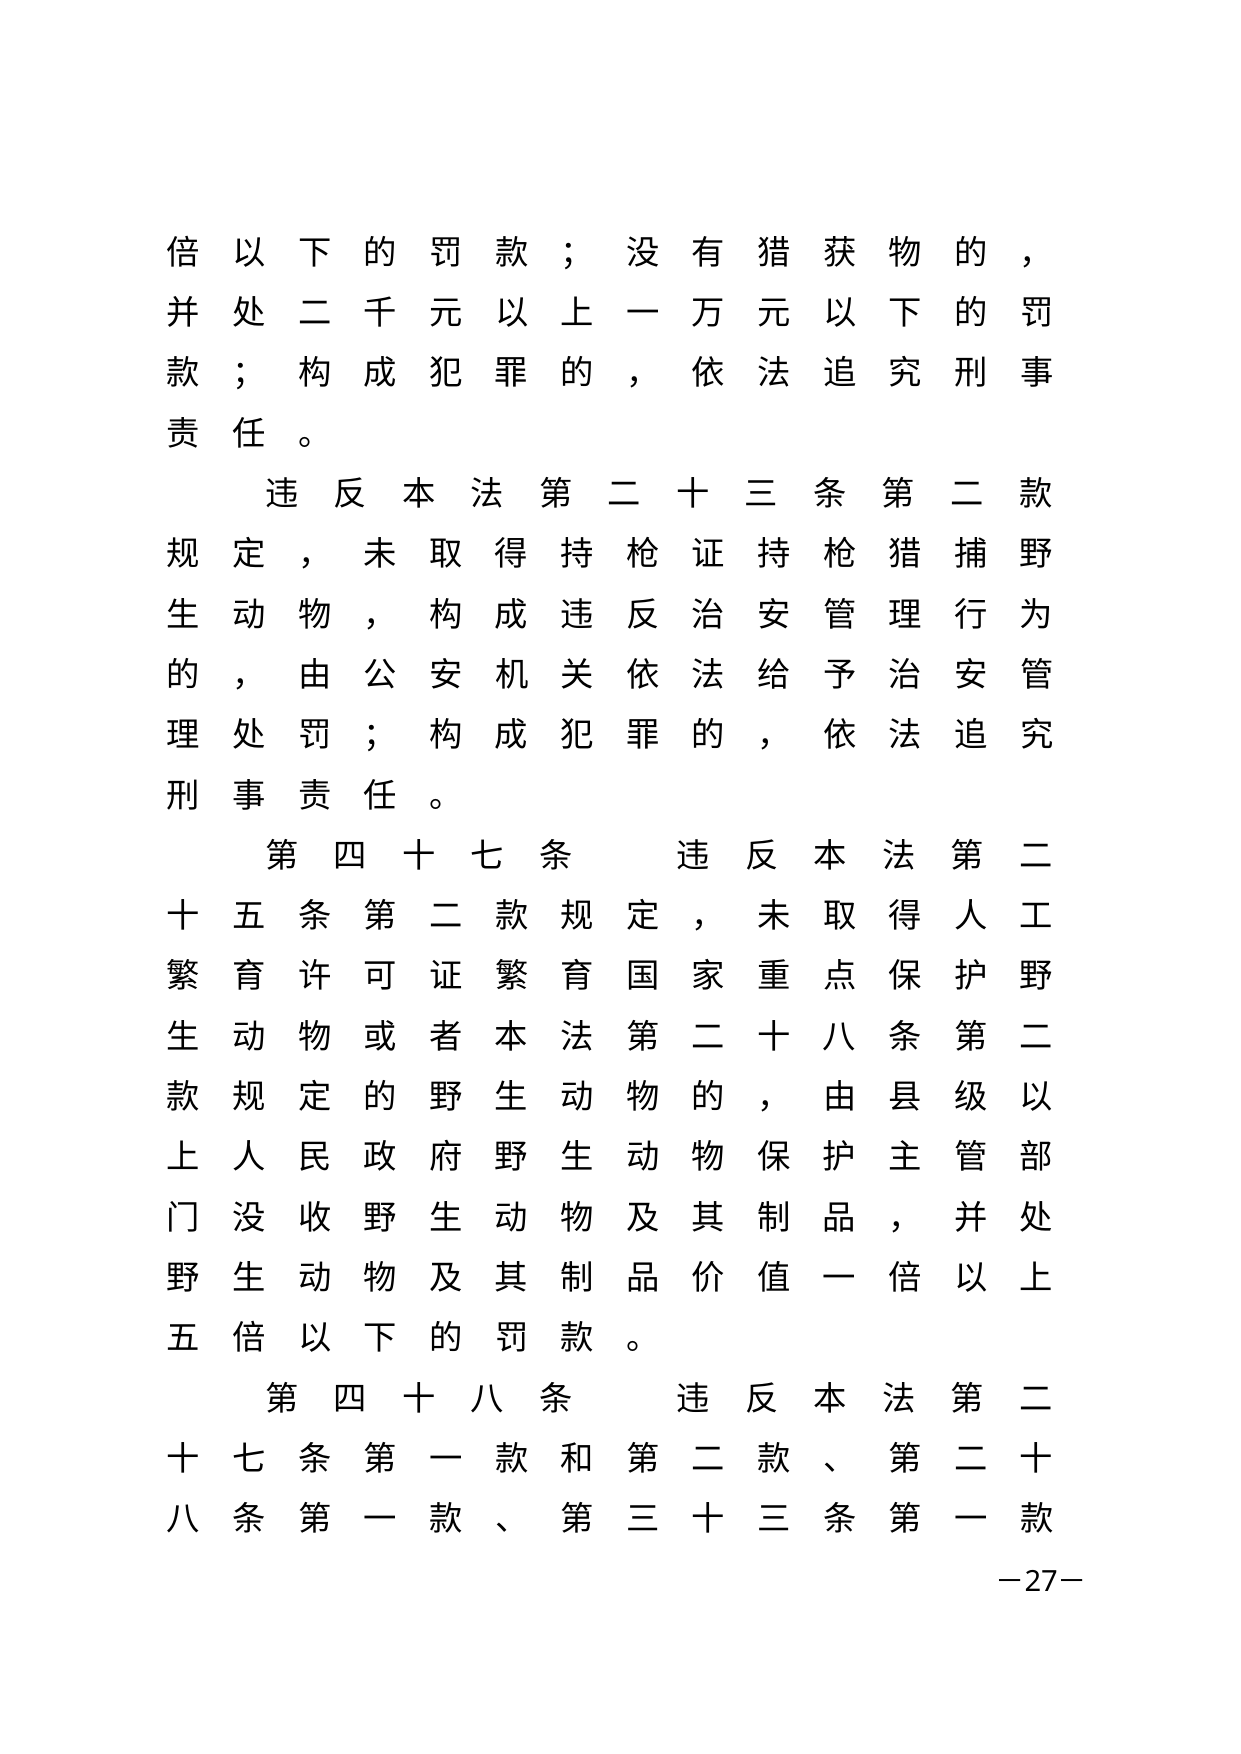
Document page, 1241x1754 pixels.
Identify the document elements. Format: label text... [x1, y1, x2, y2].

text 第四十七条 违反本法第二十五条第二款规定，未取得人工繁育许可证繁育国家重点保护野生动物或者本法第二十八条第二款规定的野生动物的，由县级以上人民政府野生动物保护主管部门没收野生动物及其制品，并处野生动物及其制品价值一倍以上五倍以下的罚款。 [167, 823, 1085, 1365]
text 违反本法第二十三条第二款规定，未取得持枪证持枪猎捕野生动物，构成违反治安管理行为的，由公安机关依法给予治安管理处罚；构成犯罪的，依法追究刑事责任。 [167, 461, 1085, 823]
